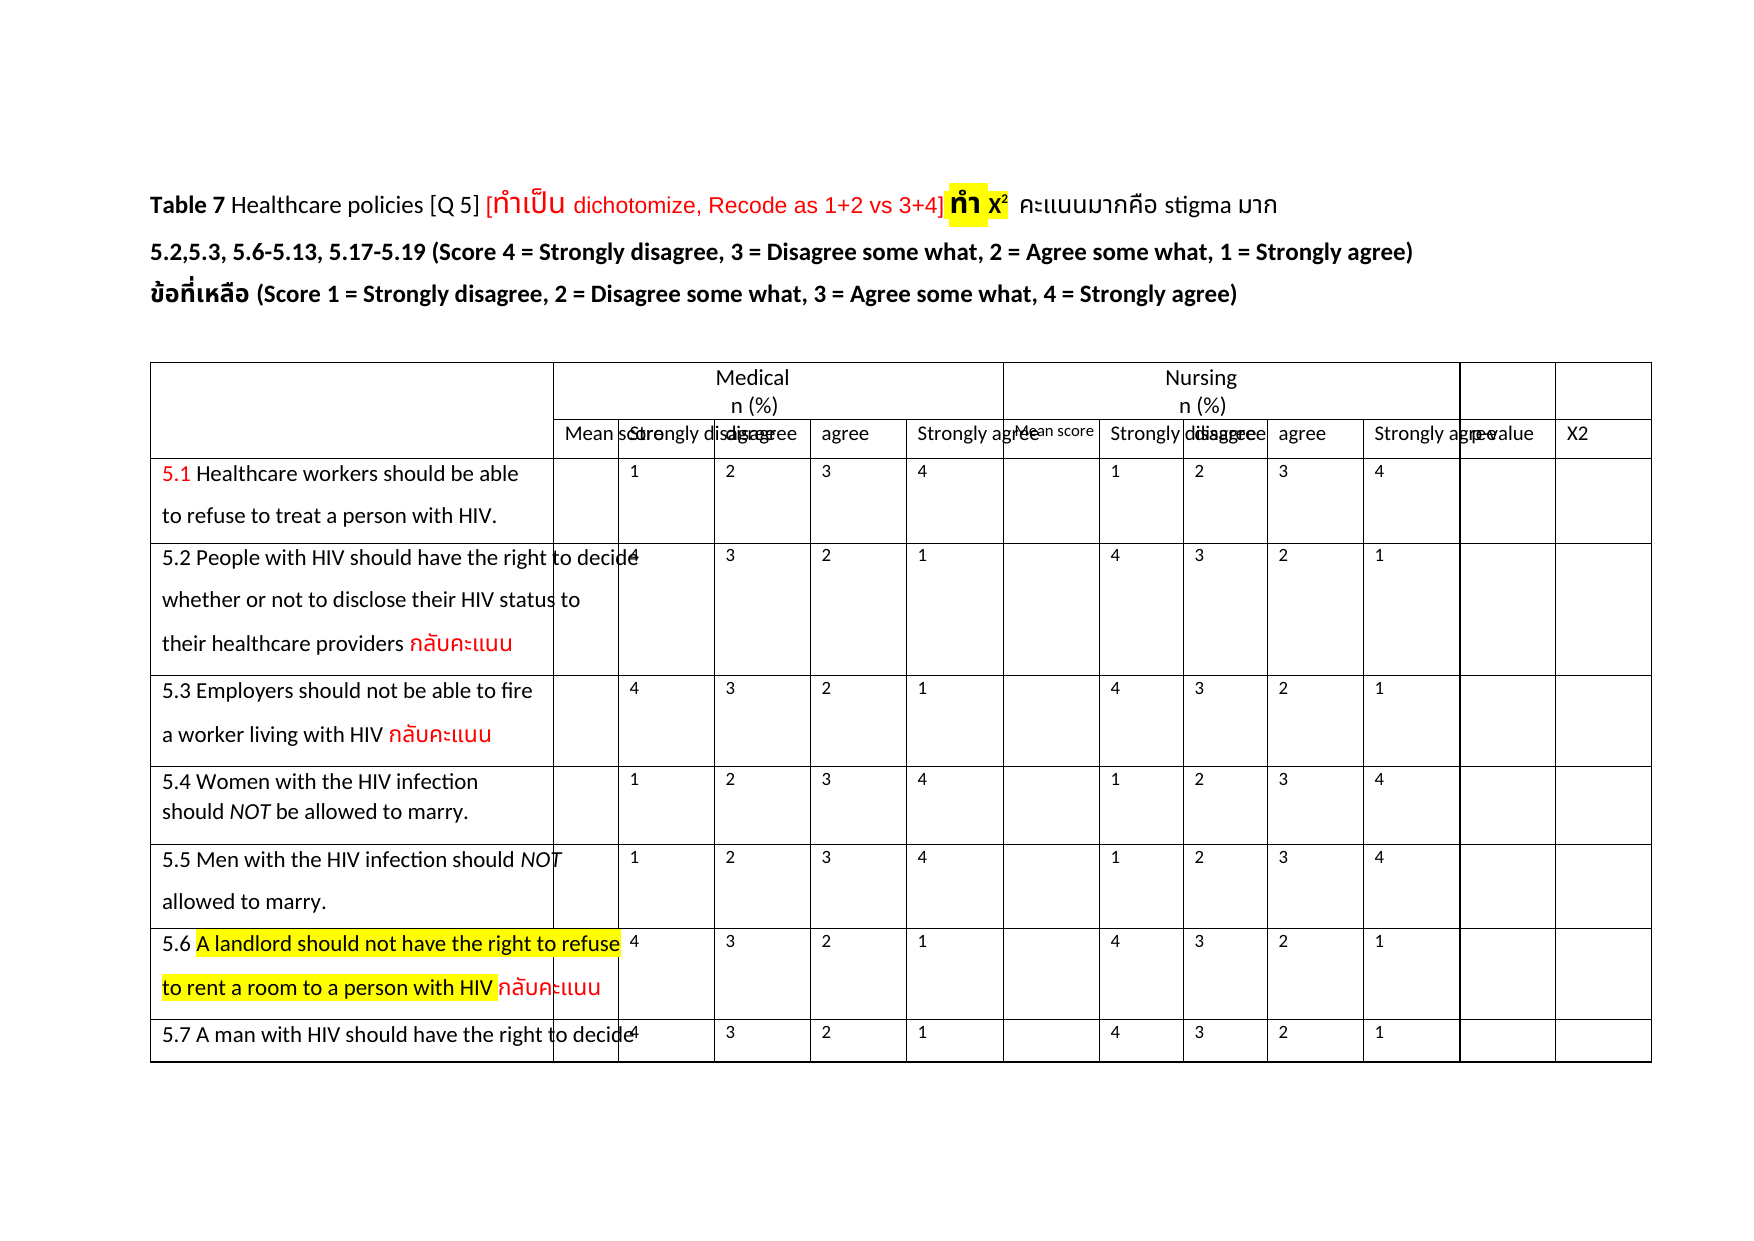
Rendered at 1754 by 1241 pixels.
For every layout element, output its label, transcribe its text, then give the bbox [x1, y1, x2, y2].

table_cell Strongly agree [907, 420, 1003, 458]
table_cell 1 [907, 929, 1003, 1019]
table_cell [1461, 845, 1555, 928]
table_cell 1 [907, 676, 1003, 766]
table_cell 3 [1268, 767, 1363, 844]
table_cell 4 [1100, 544, 1183, 675]
text Table 7 Healthcare policies [Q 5] [ทำเป็น dichotomize, Recode as 1+2 vs 3+4] ทำ X2 คะแนนมากคือ stigma มาก [150, 182, 1685, 227]
table_cell 1 [619, 767, 714, 844]
table_cell 4 [1364, 767, 1459, 844]
table_cell 1 [907, 1020, 1003, 1061]
table_cell 4 [907, 767, 1003, 844]
table_cell [1556, 459, 1651, 542]
table_cell 4 [907, 459, 1003, 542]
table_cell 2 [811, 676, 906, 766]
table_cell 1 [619, 459, 714, 542]
table_cell [1461, 676, 1555, 766]
table_cell [554, 957, 618, 1019]
table_cell [554, 767, 618, 844]
table_cell [1556, 845, 1651, 928]
table_cell 2 [1268, 676, 1363, 766]
text ข้อที่เหลือ (Score 1 = Strongly disagree, 2 = Disagree some what, 3 = Agree some what, 4 = Strongly agree) [150, 275, 1685, 313]
table_cell agree [1268, 420, 1363, 458]
table_header Medical n (%) [554, 363, 1003, 419]
table_cell 3 [715, 1020, 810, 1061]
table_cell 4 [1100, 676, 1183, 766]
table_cell [1556, 767, 1651, 844]
table_cell 4 [619, 1020, 714, 1061]
table_cell 4 [1364, 845, 1459, 928]
table_cell 5.4 Women with the HIV infection should NOT be allowed to marry. [151, 767, 553, 844]
table_cell 2 [811, 544, 906, 675]
table_cell Strongly disagree [1100, 420, 1183, 458]
table_cell 3 [715, 676, 810, 766]
table_cell 1 [619, 845, 714, 928]
table_cell 2 [1268, 1020, 1363, 1061]
table_cell 5.5 Men with the HIV infection should NOT be allowed to marry. [151, 845, 553, 928]
table_cell X2 [1556, 420, 1651, 458]
table_cell 3 [1268, 459, 1363, 542]
table_cell 4 [619, 676, 714, 766]
table_cell 1 [1364, 676, 1459, 766]
table_cell [1461, 929, 1555, 1019]
table_cell [151, 419, 553, 458]
table_cell disagree [715, 420, 810, 458]
table_cell 3 [1184, 1020, 1267, 1061]
table_cell Strongly agree [1364, 420, 1459, 458]
table_cell 2 [1184, 767, 1267, 844]
table_cell 3 [1184, 676, 1267, 766]
table_cell 1 [1100, 845, 1183, 928]
table_cell [554, 676, 618, 766]
table_cell 3 [811, 845, 906, 928]
table_cell Mean score [554, 420, 618, 458]
table_cell 1 [1364, 929, 1459, 1019]
text 5.2,5.3, 5.6-5.13, 5.17-5.19 (Score 4 = Strongly disagree, 3 = Disagree some what, 2 = Agree some what, 1 = Strongly agree) [150, 236, 1685, 267]
table_cell 2 [1268, 929, 1363, 1019]
table_cell 4 [1100, 1020, 1183, 1061]
table_header [151, 363, 553, 419]
table_cell 5.1 Healthcare workers should be able to refuse to treat a person with HIV. [151, 459, 553, 542]
table_cell 2 [811, 1020, 906, 1061]
table_cell 3 [811, 459, 906, 542]
table_cell 2 [1184, 459, 1267, 542]
table_cell [554, 459, 618, 542]
table_cell 2 [811, 929, 906, 1019]
table_cell 1 [1364, 544, 1459, 675]
table_cell 4 [1100, 929, 1183, 1019]
table_cell Strongly disagree [619, 420, 714, 458]
table_cell [554, 544, 618, 675]
table_cell [1556, 544, 1651, 675]
table_cell 2 [715, 845, 810, 928]
table_cell agree [811, 420, 906, 458]
table_cell 1 [907, 544, 1003, 675]
table_cell 5.2 People with HIV should have the right to decide whether or not to disclose their HIV status to their healthcare providers กลับคะแนน [151, 544, 553, 675]
table_cell 2 [1184, 845, 1267, 928]
table_cell [1556, 929, 1651, 1019]
table_cell 2 [715, 459, 810, 542]
table_cell [554, 845, 618, 928]
table_cell 3 [811, 767, 906, 844]
table_header [1556, 363, 1651, 419]
table_cell [1461, 1020, 1555, 1061]
table_cell [1004, 767, 1099, 844]
table_cell Mean score [1004, 420, 1099, 458]
table_header Nursing n (%) [1004, 363, 1459, 419]
table_cell 3 [1184, 929, 1267, 1019]
table_cell 5.3 Employers should not be able to fire a worker living with HIV กลับคะแนน [151, 676, 553, 766]
table_cell [1004, 845, 1099, 928]
table_cell 1 [1100, 767, 1183, 844]
table_cell 3 [1184, 544, 1267, 675]
table_cell 3 [1268, 845, 1363, 928]
table_cell 5.6 A landlord should not have the right to refuse to rent a room to a person with HIVกลับคะแนน [151, 929, 553, 1019]
table_cell 1 [1100, 459, 1183, 542]
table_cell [151, 1020, 553, 1061]
table_cell 2 [715, 767, 810, 844]
table_cell 4 [619, 929, 714, 1019]
table_cell p-value [1461, 420, 1555, 458]
table_cell [1004, 1020, 1099, 1061]
table_cell [1004, 676, 1099, 766]
table_cell 4 [1364, 459, 1459, 542]
table_cell 4 [619, 544, 714, 675]
table_cell [1556, 676, 1651, 766]
table_cell 1 [1364, 1020, 1459, 1061]
table_cell [1004, 459, 1099, 542]
table_cell 3 [715, 929, 810, 1019]
table_cell [554, 1020, 618, 1061]
table_cell [1004, 544, 1099, 675]
table_cell [1461, 767, 1555, 844]
table_cell 2 [1268, 544, 1363, 675]
table_cell [1461, 544, 1555, 675]
table_cell 3 [715, 544, 810, 675]
table_cell [1556, 1020, 1651, 1061]
table_cell [1461, 459, 1555, 542]
table_cell 4 [907, 845, 1003, 928]
table_cell [1004, 929, 1099, 1019]
table_cell disagree [1184, 420, 1267, 458]
table_header [1461, 363, 1555, 419]
